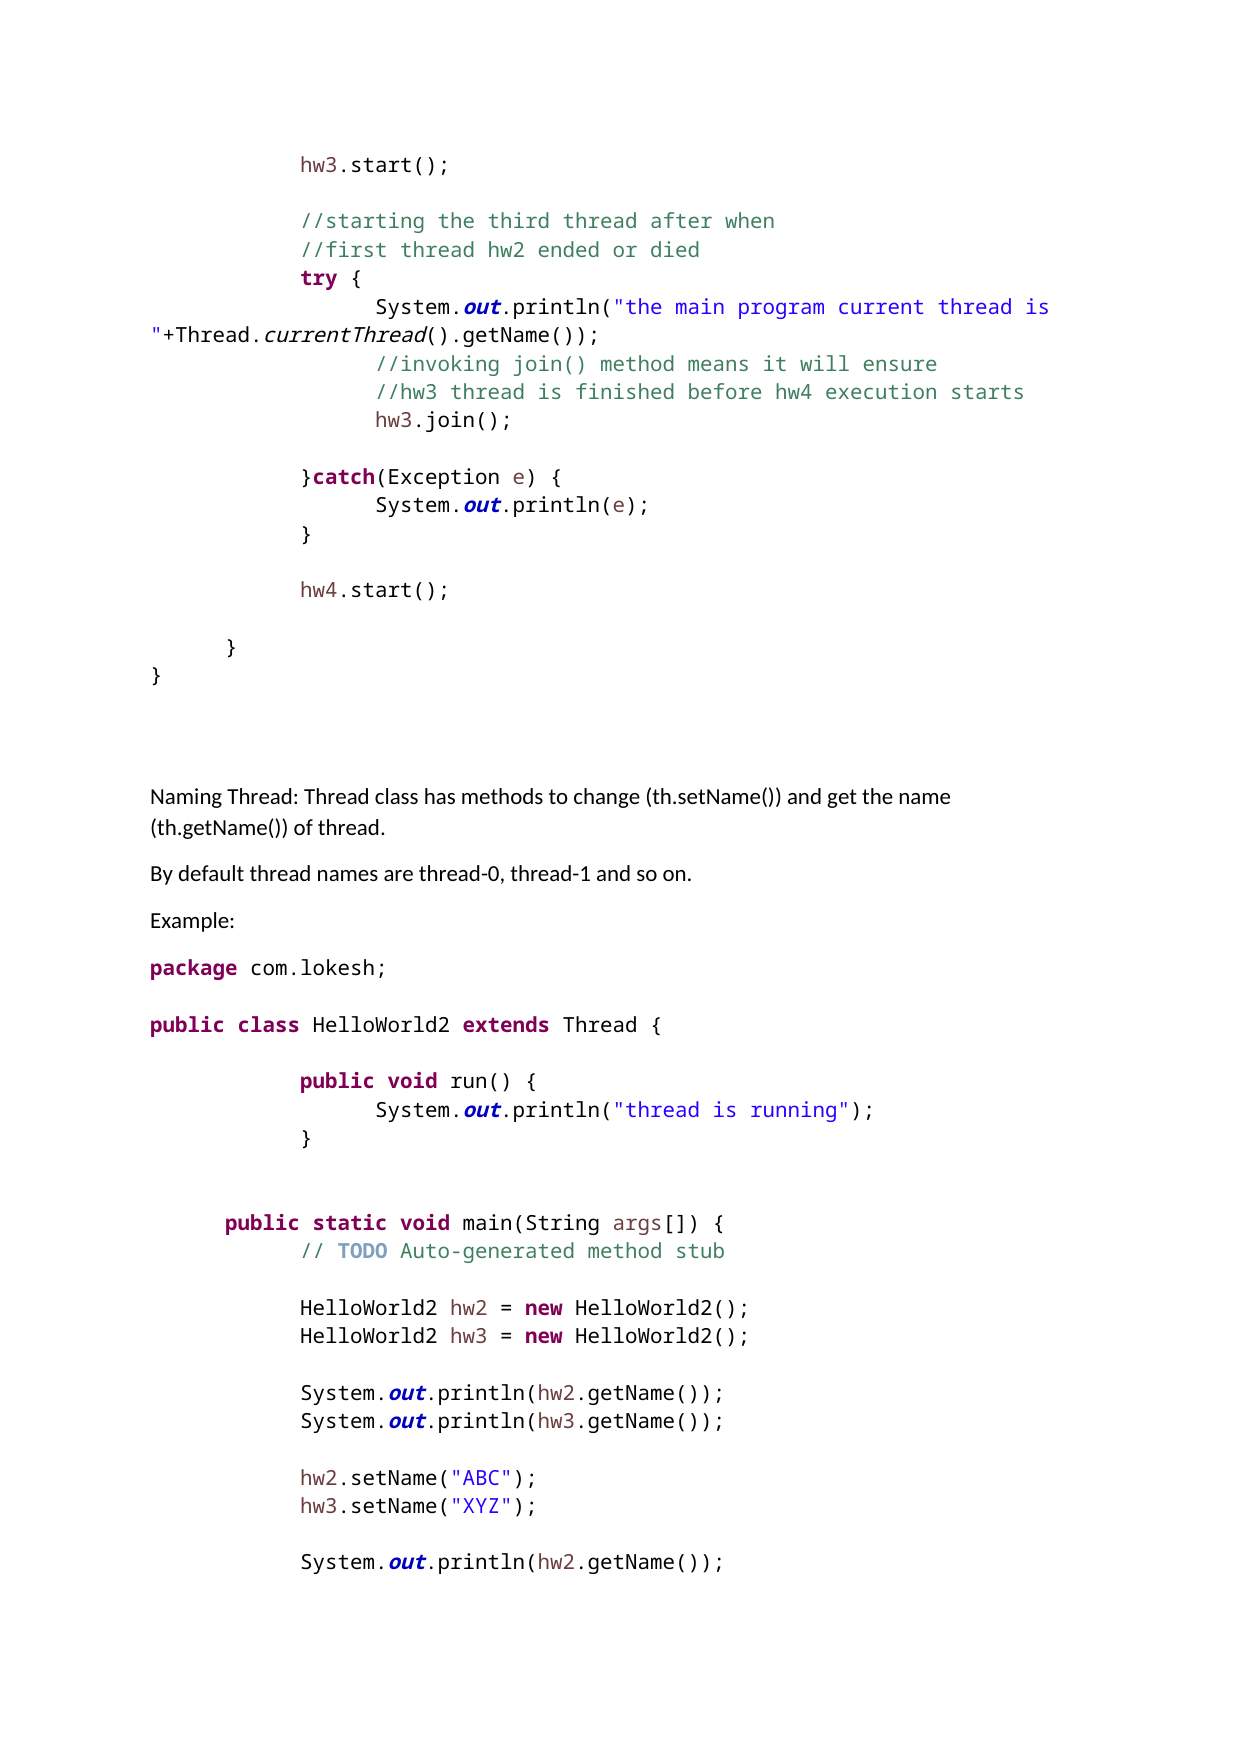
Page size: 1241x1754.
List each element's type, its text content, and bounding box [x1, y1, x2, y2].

text By default thread names are thread-0, thread-1 and so on. [150, 859, 1090, 887]
text public void run() { [150, 1067, 1090, 1095]
text hw2.setName("ABC"); [150, 1463, 1090, 1491]
text //starting the third thread after when [150, 206, 1090, 235]
text } [150, 660, 1090, 689]
text System.out.println("the main program current thread is "+Thread.currentThread().getName()); [150, 292, 1090, 349]
text hw3.join(); [150, 406, 1090, 434]
text public static void main(String args[]) { [150, 1208, 1090, 1236]
text System.out.println(hw3.getName()); [150, 1406, 1090, 1434]
text HelloWorld2 hw2 = new HelloWorld2(); [150, 1293, 1090, 1321]
text //hw3 thread is finished before hw4 execution starts [150, 377, 1090, 406]
text hw4.start(); [150, 575, 1090, 604]
text System.out.println(hw2.getName()); [150, 1547, 1090, 1576]
text HelloWorld2 hw3 = new HelloWorld2(); [150, 1321, 1090, 1350]
text // TODO Auto-generated method stub [150, 1236, 1090, 1265]
text public class HelloWorld2 extends Thread { [150, 1010, 1090, 1038]
text hw3.setName("XYZ"); [150, 1491, 1090, 1519]
text }catch(Exception e) { [150, 462, 1090, 490]
text } [150, 632, 1090, 660]
text hw3.start(); [150, 150, 1090, 178]
text Example: [150, 906, 1090, 934]
text Naming Thread: Thread class has methods to change (th.setName()) and get the name (th.getName()) of thread. [150, 782, 1090, 841]
text //invoking join() method means it will ensure [150, 349, 1090, 377]
text try { [150, 263, 1090, 292]
text package com.lokesh; [150, 953, 1090, 982]
text System.out.println(hw2.getName()); [150, 1378, 1090, 1406]
text System.out.println("thread is running"); [150, 1095, 1090, 1123]
text System.out.println(e); [150, 490, 1090, 519]
text } [150, 1123, 1090, 1152]
text //first thread hw2 ended or died [150, 235, 1090, 263]
text } [150, 519, 1090, 547]
